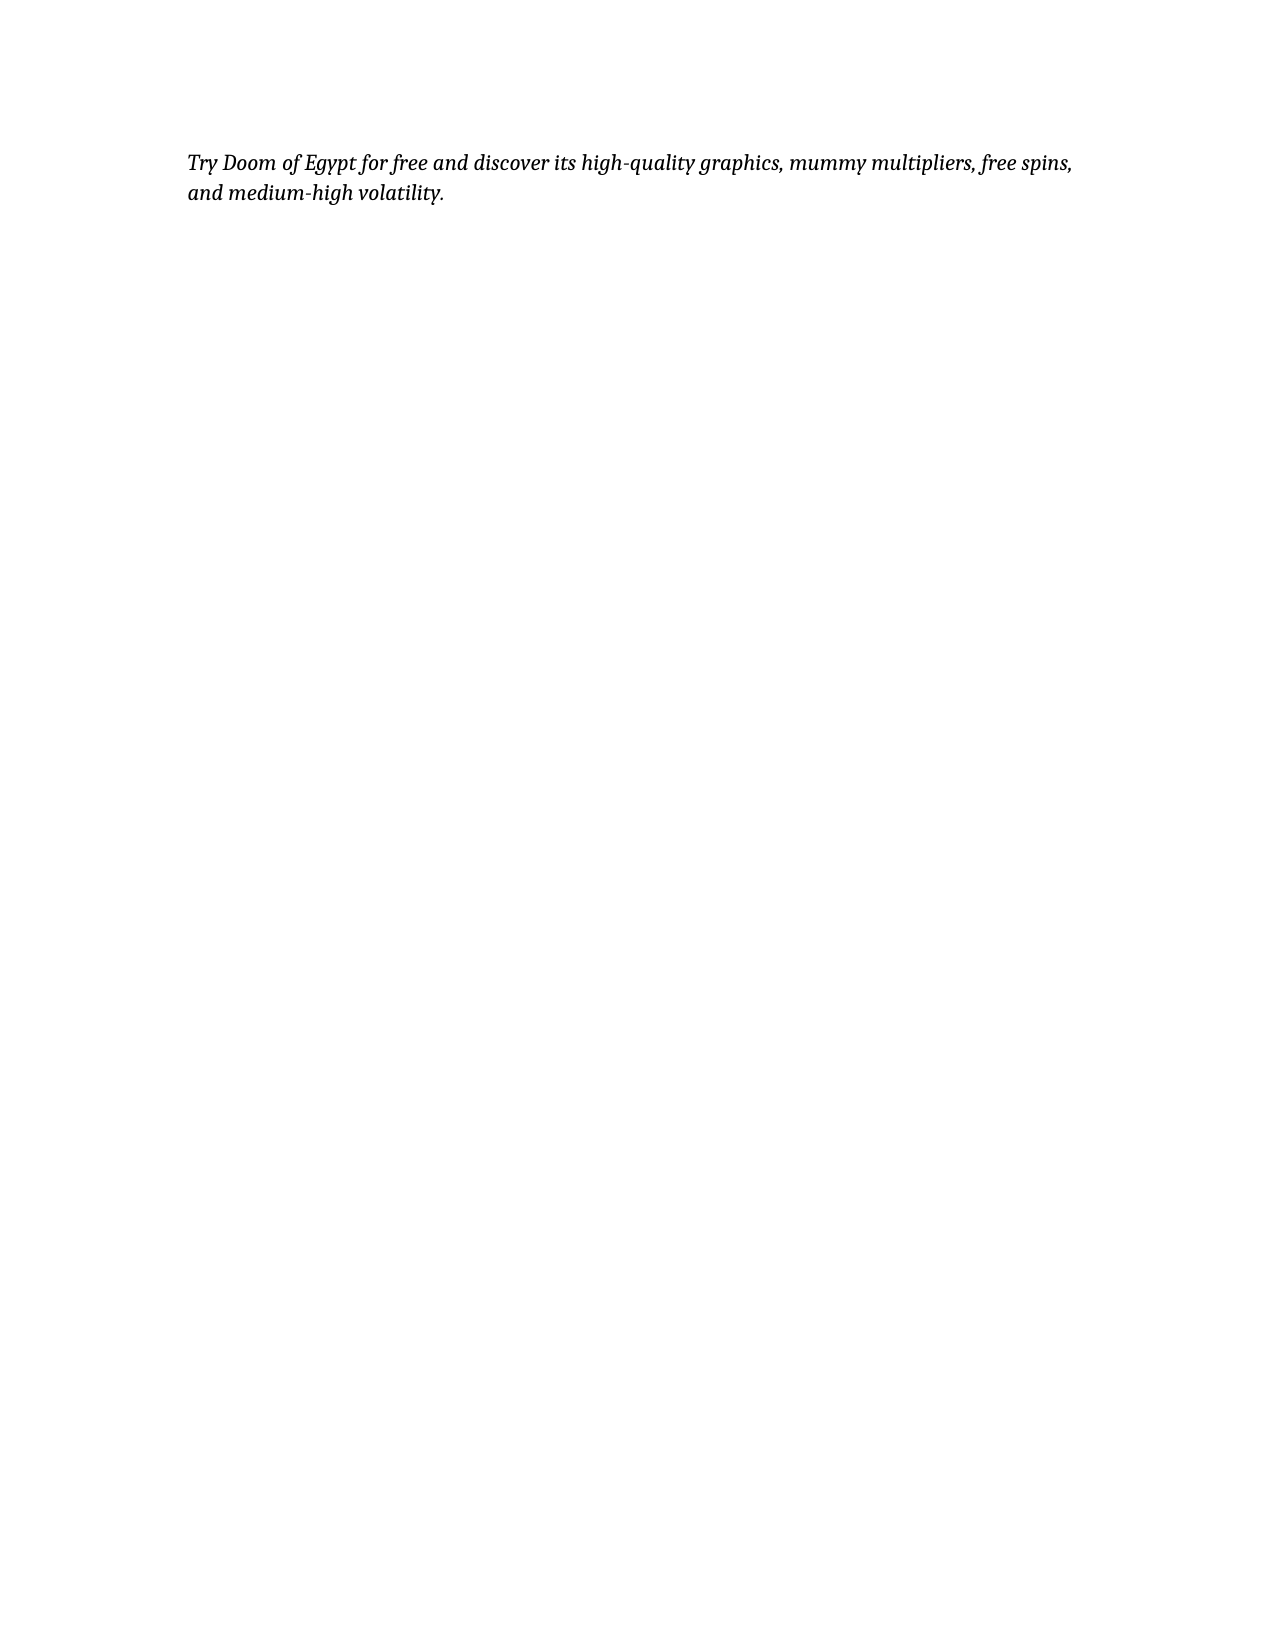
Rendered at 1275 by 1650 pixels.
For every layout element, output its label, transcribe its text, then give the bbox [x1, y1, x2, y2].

text Try Doom of Egypt for free and discover its high-quality graphics, mummy multipliers, free spins, and medium-high volatility. [187, 150, 1087, 207]
